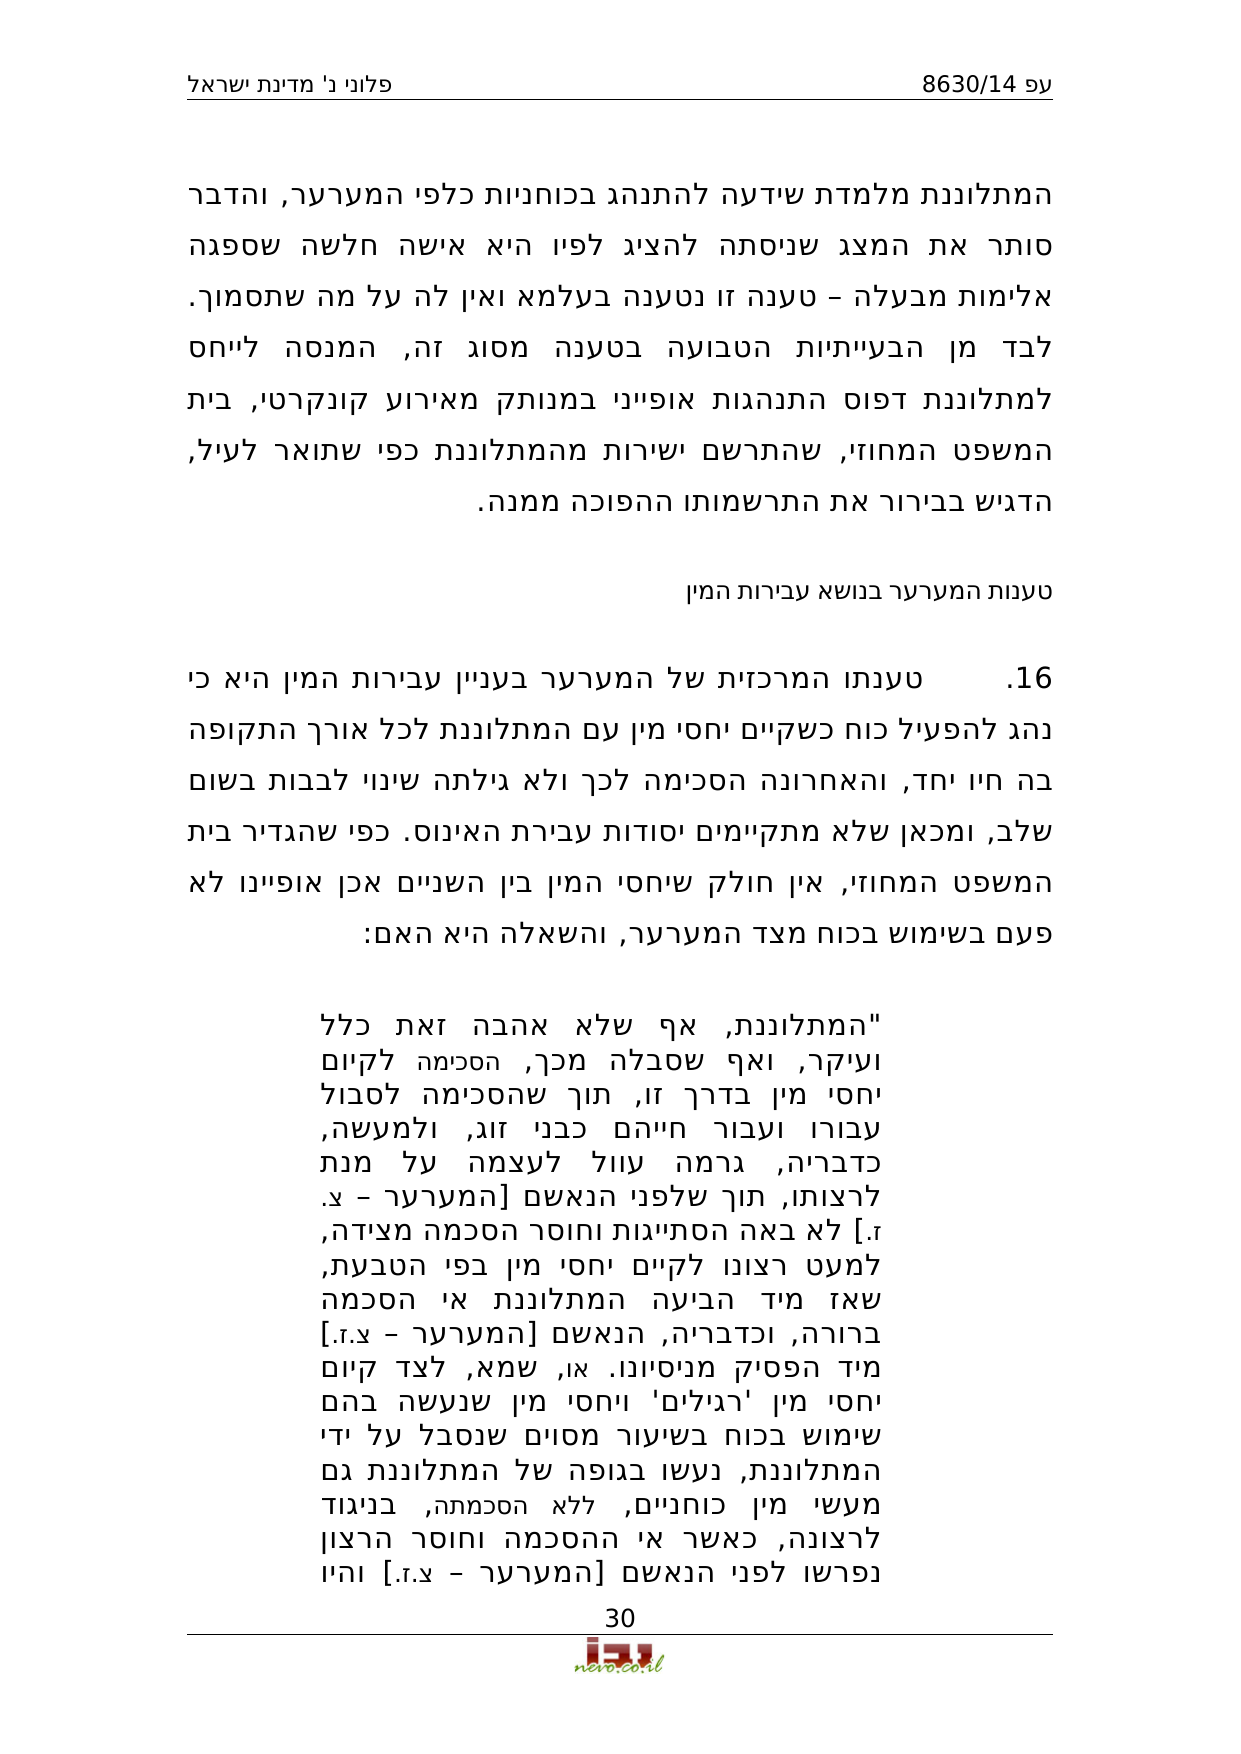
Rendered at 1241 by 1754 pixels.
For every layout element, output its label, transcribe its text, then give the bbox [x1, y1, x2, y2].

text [187, 177, 1053, 518]
text 16. טענתו המרכזית של המערער בעניין עבירות המין היא כי נהג להפעיל כוח כשקיים יחסי מין עם המתלוננת לכל אורך התקופה בה חיו יחד, והאחרונה הסכימה לכך ולא גילתה שינוי לבבות בשום שלב, ומכאן שלא מתקיימים יסודות עבירת האינוס. כפי שהגדיר בית המשפט המחוזי, אין חולק שיחסי המין בין השניים אכן אופיינו לא פעם בשימוש בכוח מצד המערער, והשאלה היא האם: [187, 661, 1053, 951]
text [320, 1008, 882, 1589]
picture [574, 1637, 666, 1674]
text טענות המערער בנושא עבירות המין [187, 576, 1053, 605]
